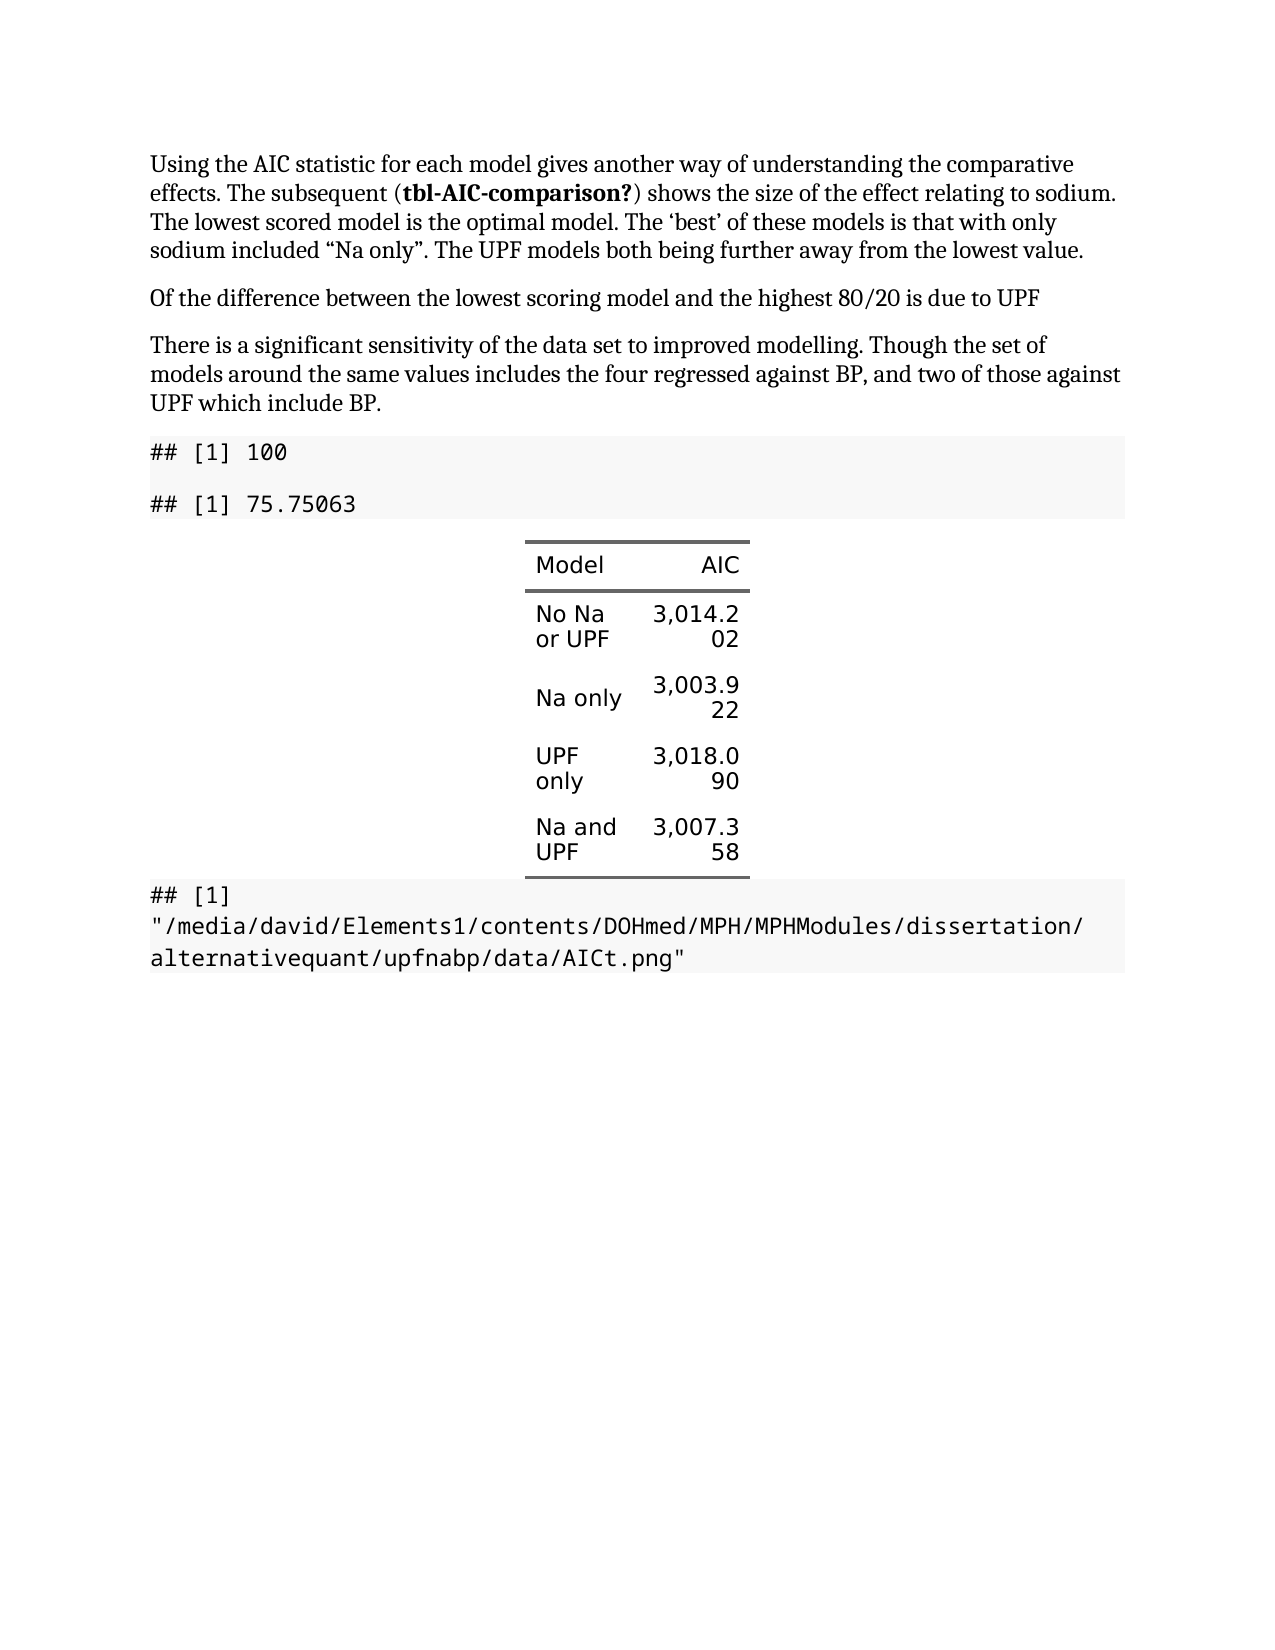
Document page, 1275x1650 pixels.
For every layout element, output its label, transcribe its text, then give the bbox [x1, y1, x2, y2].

table_header AIC [638, 544, 750, 589]
table_cell UPF only [525, 734, 637, 805]
table_cell No Na or UPF [525, 593, 637, 663]
table_cell Na and UPF [525, 805, 637, 876]
text There is a significant sensitivity of the data set to improved modelling. Though the set of models around the same values includes the four regressed against BP, and two of those against UPF which include BP. [150, 331, 1125, 417]
table_cell 3,007.358 [638, 805, 750, 876]
table_header Model [525, 544, 637, 589]
table_cell 3,014.202 [638, 593, 750, 663]
text ## [1] 75.75063 [150, 488, 1125, 519]
text ## [1] "/media/david/Elements1/contents/DOHmed/MPH/MPHModules/dissertation/alternativequant/upfnabp/data/AICt.png" [150, 879, 1125, 973]
table_cell Na only [525, 663, 637, 734]
text Using the AIC statistic for each model gives another way of understanding the comparative effects. The subsequent (tbl-AIC-comparison?) shows the size of the effect relating to sodium. The lowest scored model is the optimal model. The ‘best’ of these models is that with only sodium included “Na only”. The UPF models both being further away from the lowest value. [150, 150, 1125, 265]
text ## [1] 100 [150, 436, 1125, 467]
text Of the difference between the lowest scoring model and the highest 80/20 is due to UPF [150, 284, 1125, 312]
table_cell 3,003.922 [638, 663, 750, 734]
table_cell 3,018.090 [638, 734, 750, 805]
